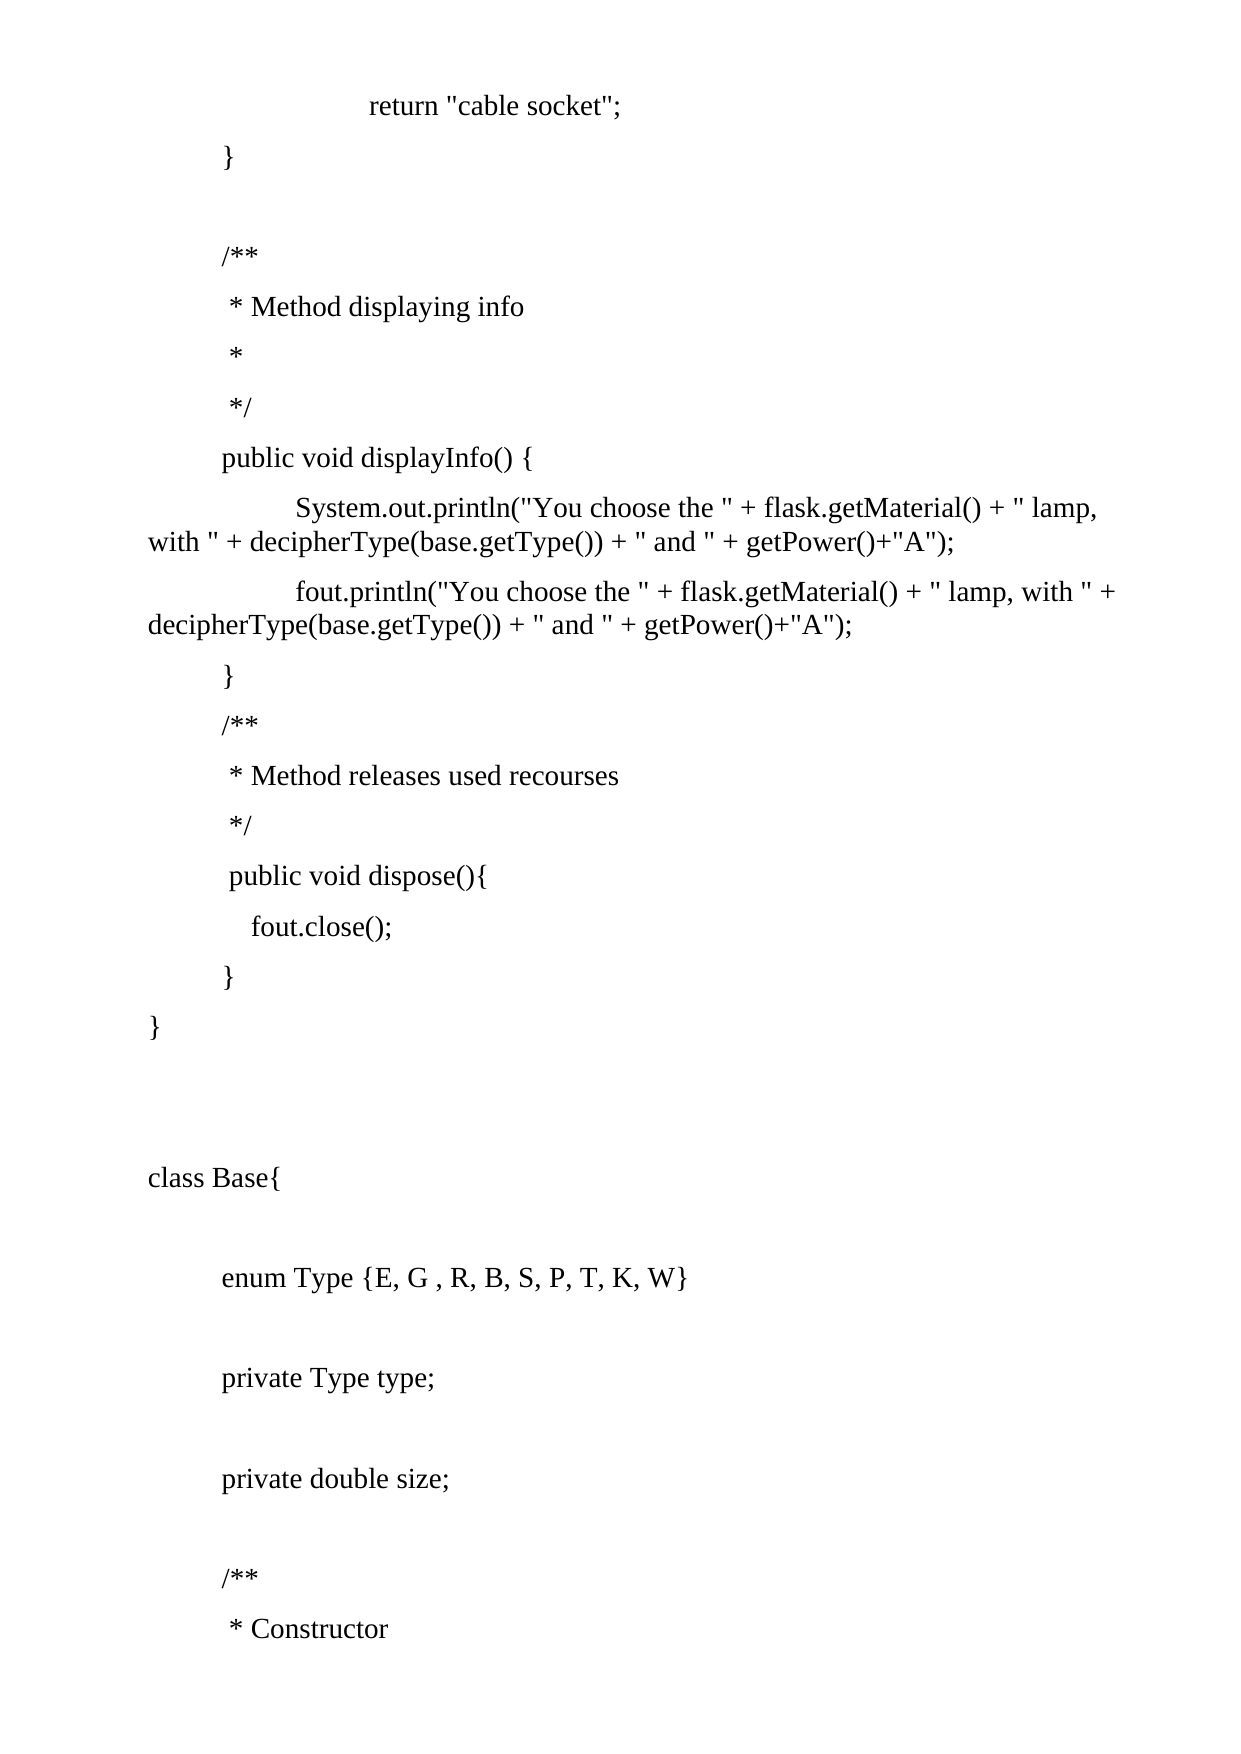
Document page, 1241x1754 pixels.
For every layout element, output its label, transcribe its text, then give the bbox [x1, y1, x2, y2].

text fout.close(); [148, 909, 1152, 942]
text /** [148, 239, 1152, 273]
text /** [148, 1561, 1152, 1595]
text class Base{ [148, 1160, 1152, 1193]
text * [148, 339, 1152, 373]
text } [148, 658, 1152, 691]
text enum Type {E, G , R, B, S, P, T, K, W} [148, 1260, 1152, 1294]
text private Type type; [148, 1361, 1152, 1394]
text System.out.println("You choose the " + flask.getMaterial() + " lamp, with " + decipherType(base.getType()) + " and " + getPower()+"A"); [148, 490, 1152, 557]
text * Method releases used recourses [148, 758, 1152, 792]
text return "cable socket"; [148, 88, 1152, 122]
text /** [148, 708, 1152, 741]
text * Method displaying info [148, 289, 1152, 323]
text } [148, 1009, 1152, 1043]
text } [148, 139, 1152, 172]
text */ [148, 808, 1152, 842]
text * Constructor [148, 1612, 1152, 1645]
text */ [148, 390, 1152, 423]
text } [148, 959, 1152, 992]
text fout.println("You choose the " + flask.getMaterial() + " lamp, with " + decipherType(base.getType()) + " and " + getPower()+"A"); [148, 574, 1152, 641]
text private double size; [148, 1461, 1152, 1494]
text public void dispose(){ [148, 858, 1152, 892]
text public void displayInfo() { [148, 440, 1152, 473]
